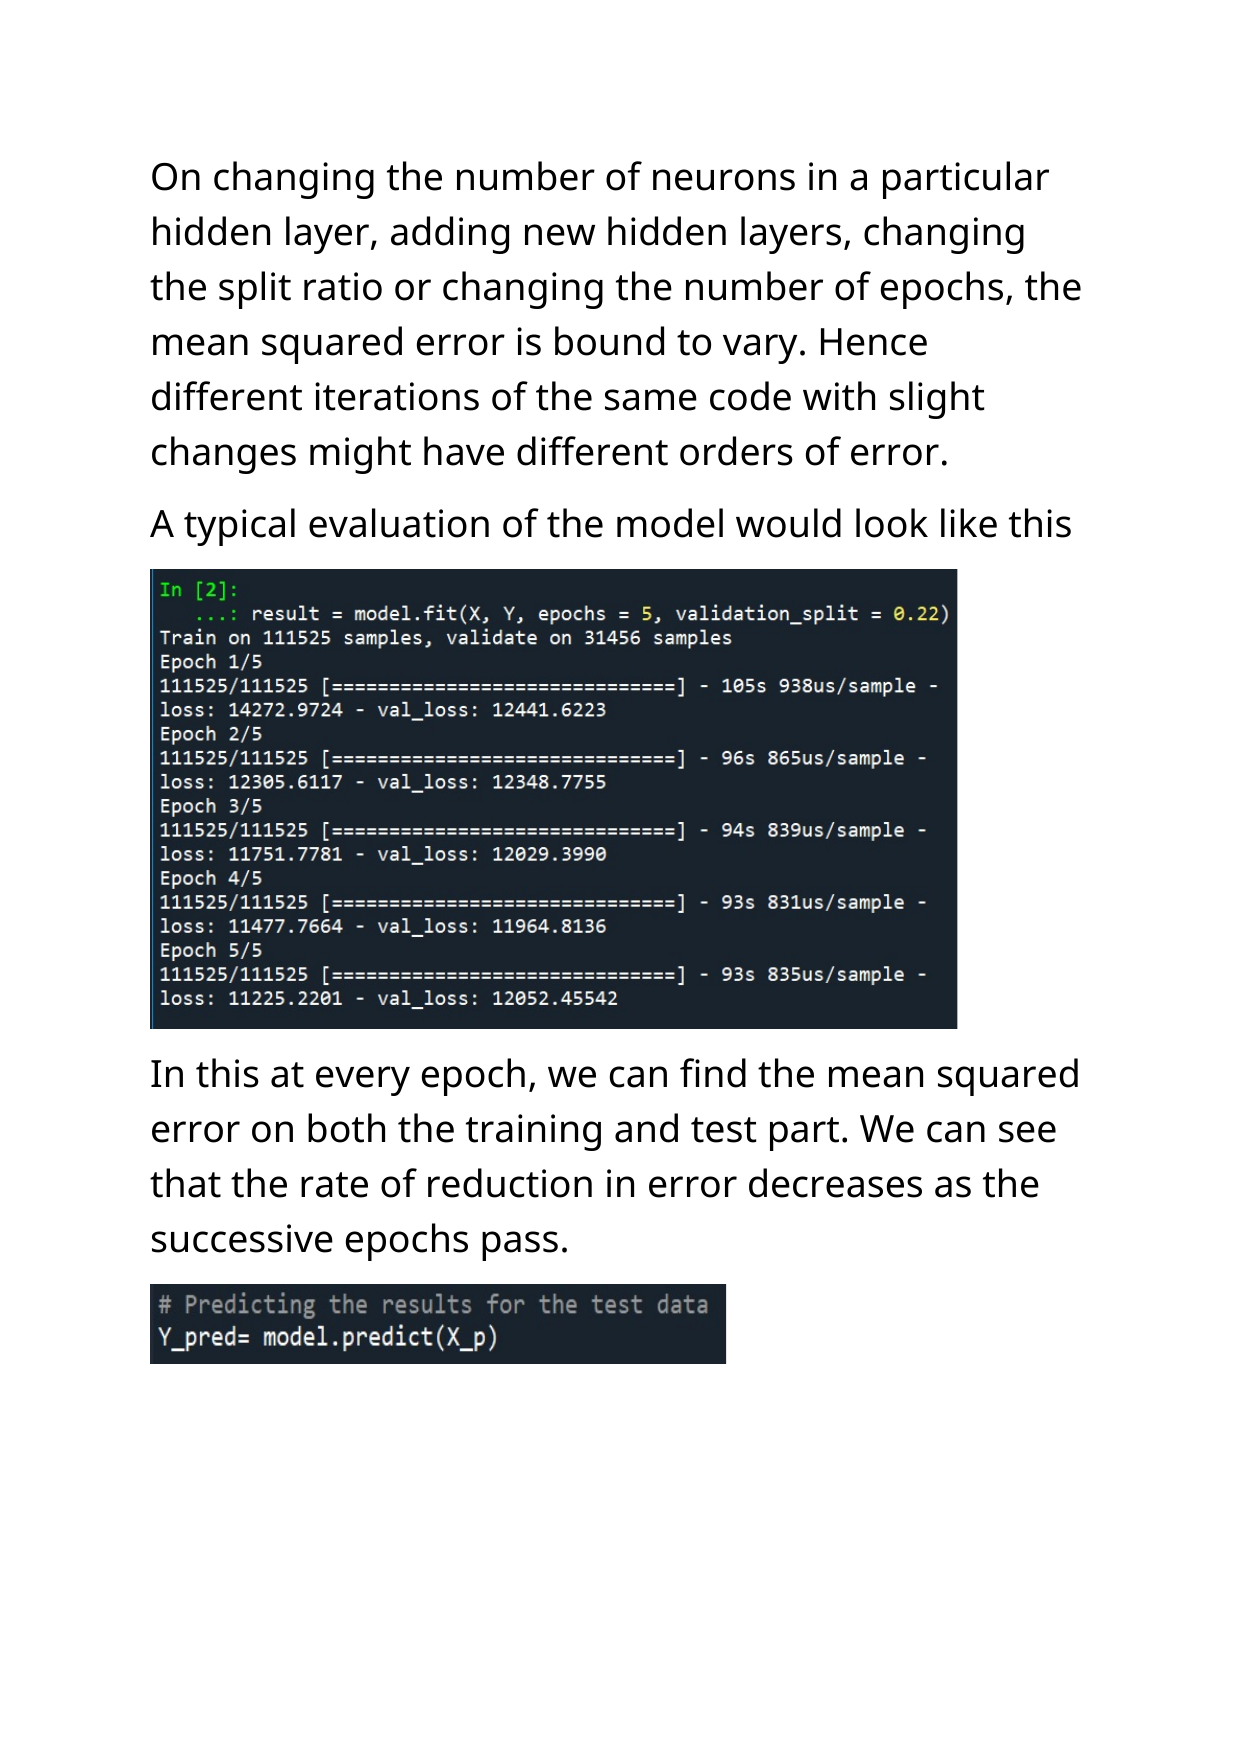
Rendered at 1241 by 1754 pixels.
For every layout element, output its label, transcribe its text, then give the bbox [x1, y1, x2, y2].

text In this at every epoch, we can find the mean squared error on both the training and test part. We can see that the rate of reduction in error decreases as the successive epochs pass. [150, 1047, 1090, 1264]
picture [150, 1284, 727, 1364]
picture [150, 569, 958, 1029]
text On changing the number of neurons in a particular hidden layer, adding new hidden layers, changing the split ratio or changing the number of epochs, the mean squared error is bound to vary. Hence different iterations of the same code with slight changes might have different orders of error. [150, 150, 1090, 477]
text A typical evaluation of the model would look like this [150, 497, 1090, 548]
